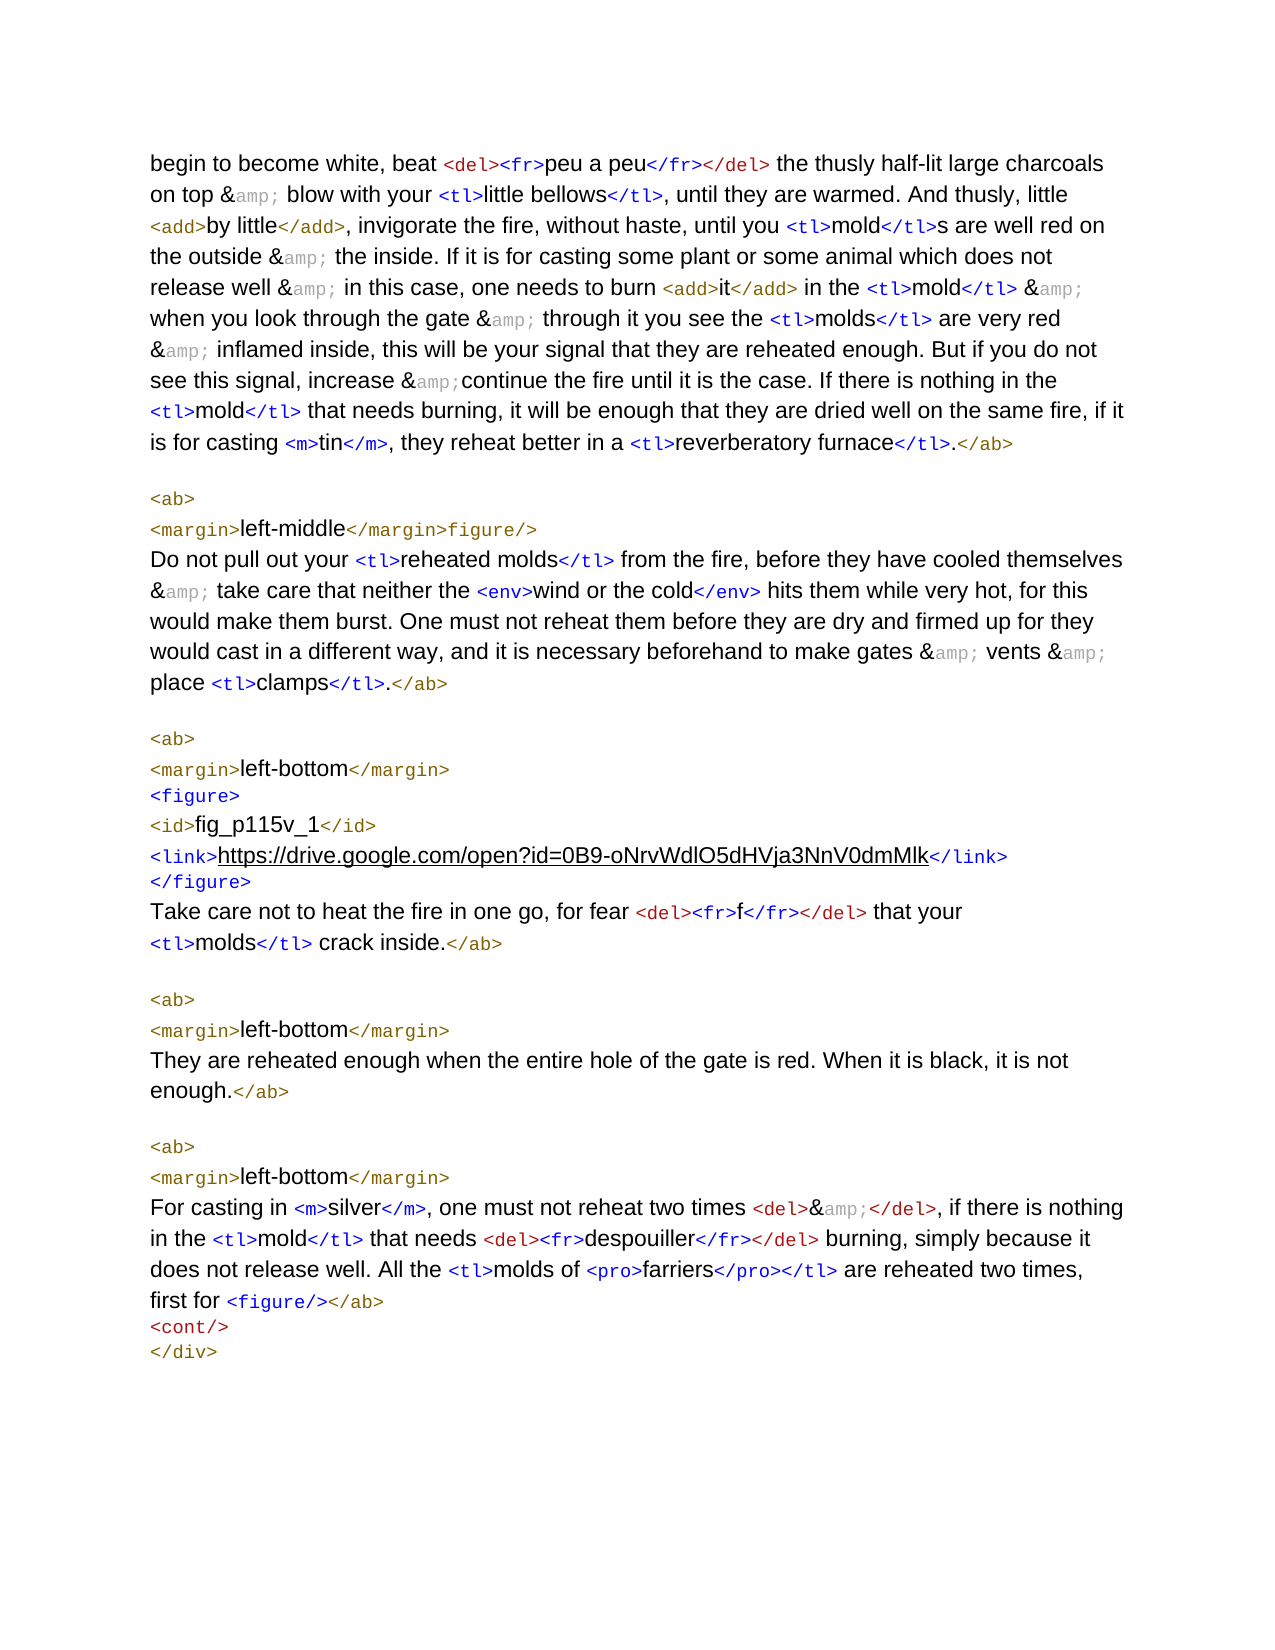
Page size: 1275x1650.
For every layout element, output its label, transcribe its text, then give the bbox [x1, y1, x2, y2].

text <figure> [150, 786, 1125, 808]
text <ab> <margin>left-middle</margin>figure/> Do not pull out your <tl>reheated molds</tl> from the fire, before they have cooled themselves &amp; take care that neither the <env>wind or the cold</env> hits them while very hot, for this would make them burst. One must not reheat them before they are dry and firmed up for they would cast in a different way, and it is necessary beforehand to make gates &amp; vents &amp; place <tl>clamps</tl>.</ab> [150, 490, 1125, 696]
text <link>https://drive.google.com/open?id=0B9-oNrvWdlO5dHVja3NnV0dmMlk</link> [150, 842, 1125, 869]
text <cont/> [150, 1318, 1125, 1339]
text </figure> Take care not to heat the fire in one go, for fear <del><fr>f</fr></del> that your <tl>molds</tl> crack inside.</ab> [150, 873, 1125, 956]
text <ab> <margin>left-bottom</margin> For casting in <m>silver</m>, one must not reheat two times <del>&amp;</del>, if there is nothing in the <tl>mold</tl> that needs <del><fr>despouiller</fr></del> burning, simply because it does not release well. All the <tl>molds of <pro>farriers</pro></tl> are reheated two times, first for <figure/></ab> [150, 1138, 1125, 1314]
text <ab> <margin>left-bottom</margin> [150, 730, 1125, 782]
text <ab> <margin>left-bottom</margin> They are reheated enough when the entire hole of the gate is red. When it is black, it is not enough.</ab> [150, 991, 1125, 1104]
text </div> [150, 1342, 1125, 1364]
text <id>fig_p115v_1</id> [150, 811, 1125, 838]
